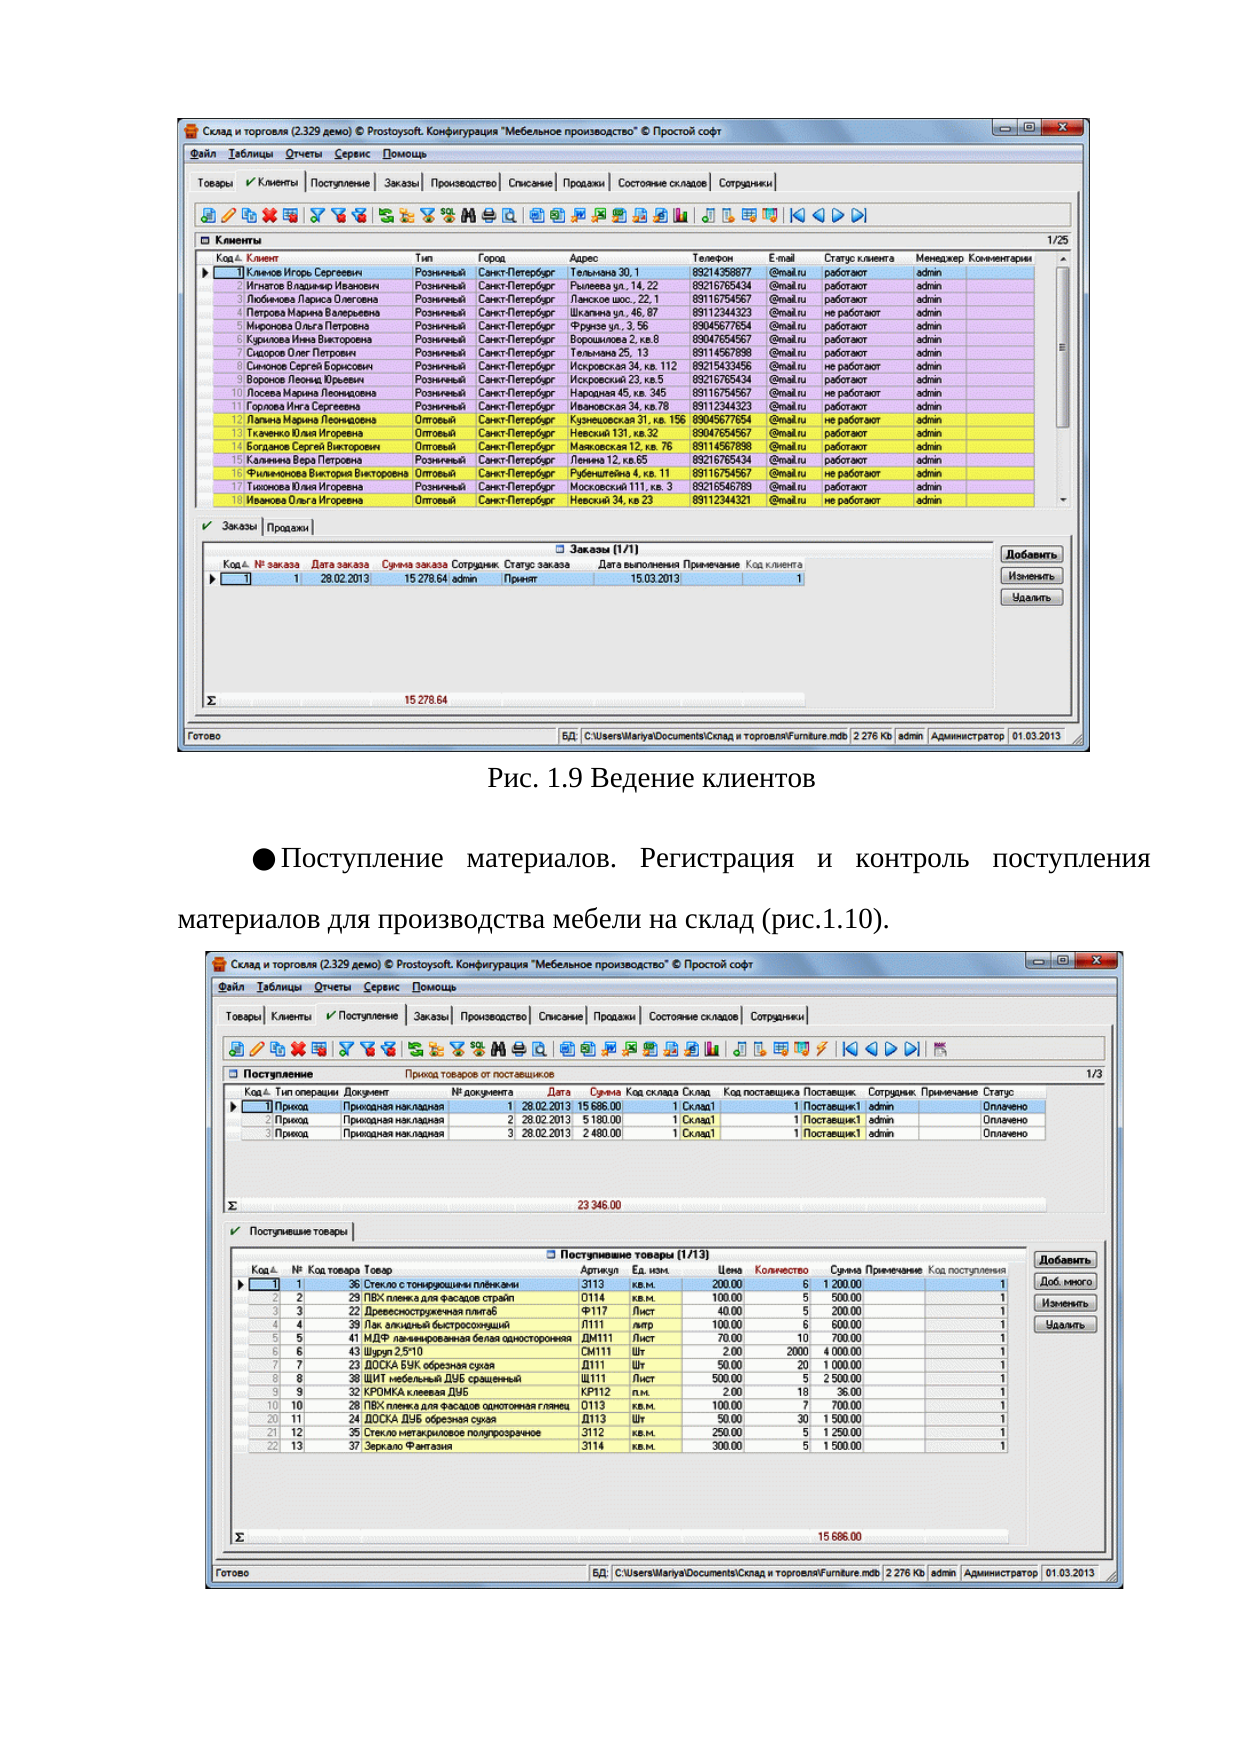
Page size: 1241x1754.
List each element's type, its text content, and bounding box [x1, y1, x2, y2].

picture [177, 118, 1090, 752]
list Поступление материалов. Регистрация и контроль поступления материалов для производства мебели на склад (рис.1.10). [177, 766, 1152, 934]
picture [205, 951, 1124, 1589]
